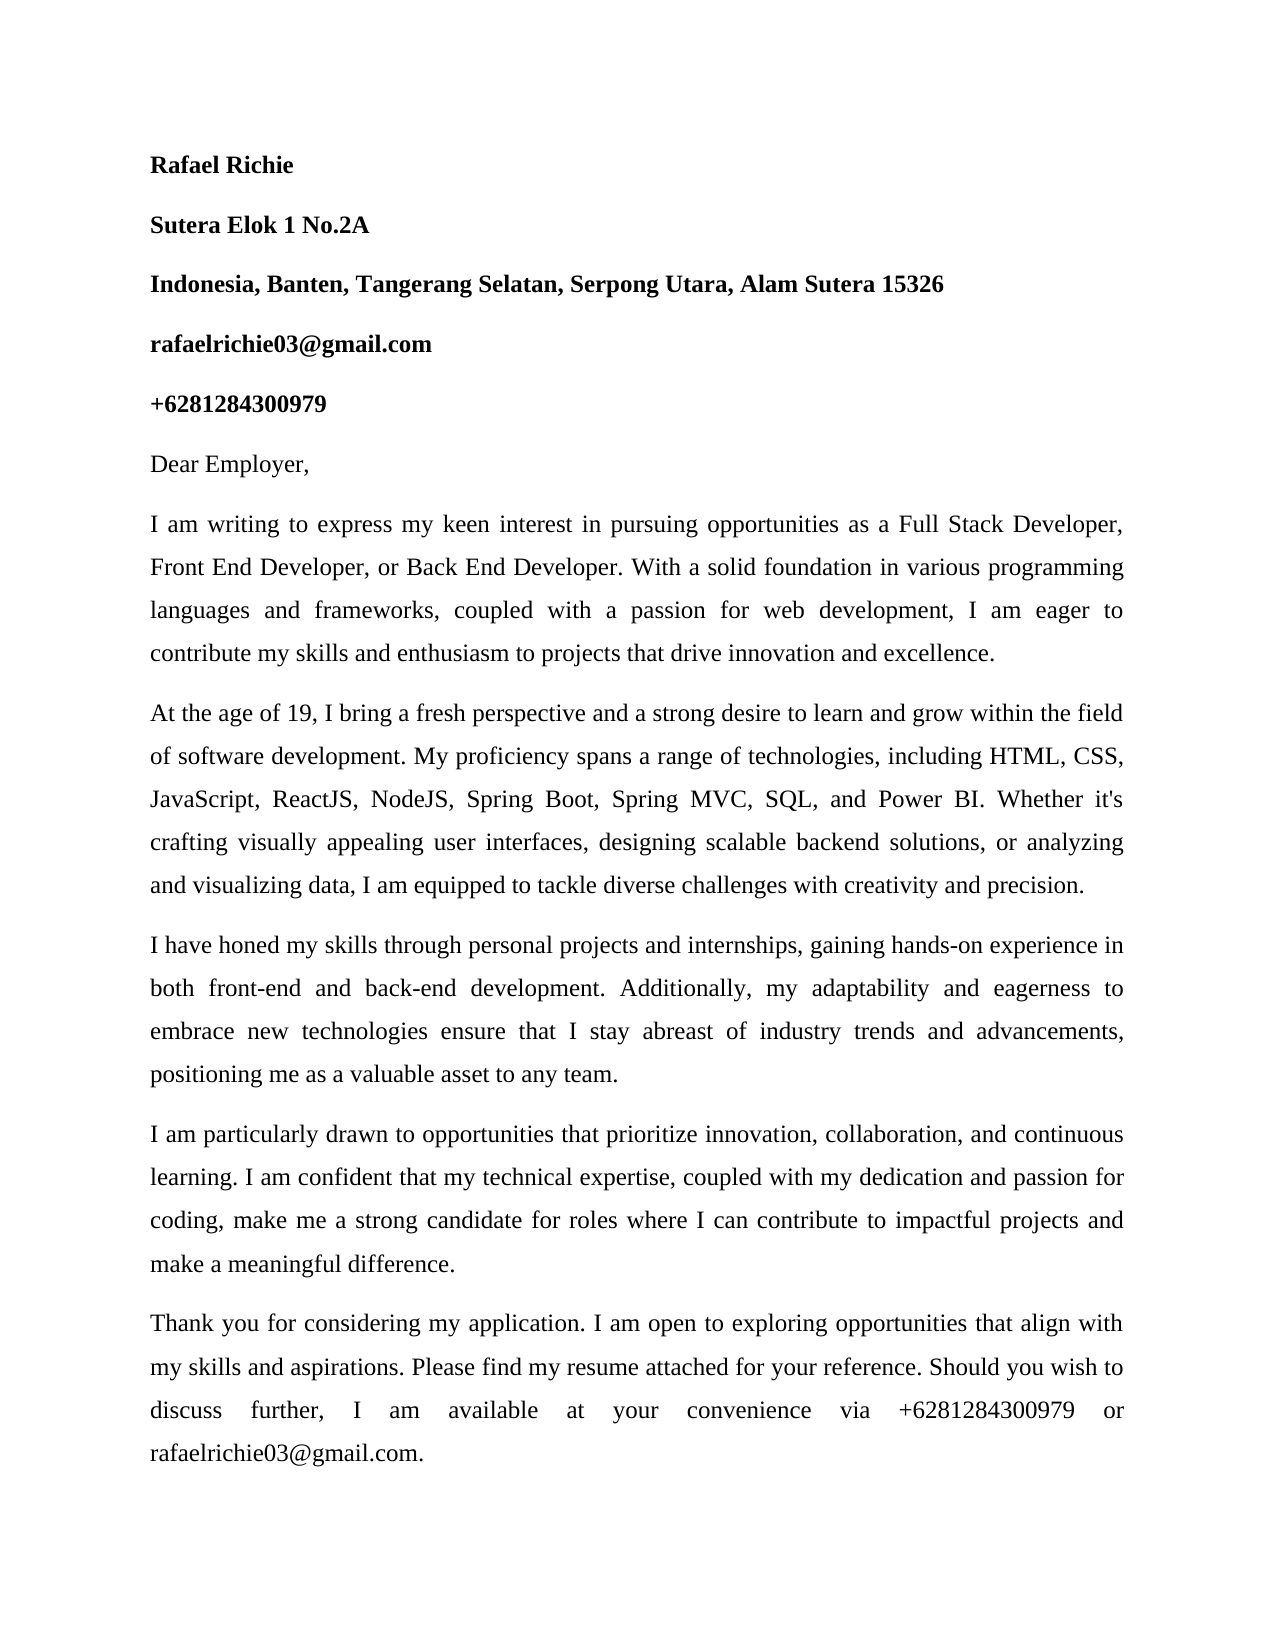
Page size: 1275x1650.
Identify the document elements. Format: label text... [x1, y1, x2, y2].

text Thank you for considering my application. I am open to exploring opportunities that align with my skills and aspirations. Please find my resume attached for your reference. Should you wish to discuss further, I am available at your convenience via +6281284300979 or rafaelrichie03@gmail.com. [150, 1308, 1125, 1467]
text I am particularly drawn to opportunities that prioritize innovation, collaboration, and continuous learning. I am confident that my technical expertise, coupled with my dedication and passion for coding, make me a strong candidate for roles where I can contribute to impactful projects and make a meaningful difference. [150, 1119, 1125, 1277]
text I am writing to express my keen interest in pursuing opportunities as a Full Stack Developer, Front End Developer, or Back End Developer. With a solid foundation in various programming languages and frameworks, coupled with a passion for web development, I am eager to contribute my skills and enthusiasm to projects that drive innovation and excellence. [150, 509, 1125, 667]
text Indonesia, Banten, Tangerang Selatan, Serpong Utara, Alam Sutera 15326 [150, 269, 1125, 298]
text Dear Employer, [150, 449, 1125, 478]
text I have honed my skills through personal projects and internships, gaining hands-on experience in both front-end and back-end development. Additionally, my adaptability and eagerness to embrace new technologies ensure that I stay abreast of industry trends and advancements, positioning me as a valuable asset to any team. [150, 930, 1125, 1088]
text At the age of 19, I bring a fresh perspective and a strong desire to learn and grow within the field of software development. My proficiency spans a range of technologies, including HTML, CSS, JavaScript, ReactJS, NodeJS, Spring Boot, Spring MVC, SQL, and Power BI. Whether it's crafting visually appealing user interfaces, designing scalable backend solutions, or analyzing and visualizing data, I am equipped to tackle diverse challenges with creativity and precision. [150, 698, 1125, 899]
text Rafael Richie [150, 150, 1125, 179]
text rafaelrichie03@gmail.com [150, 329, 1125, 358]
text +6281284300979 [150, 389, 1125, 418]
text Sutera Elok 1 No.2A [150, 210, 1125, 238]
